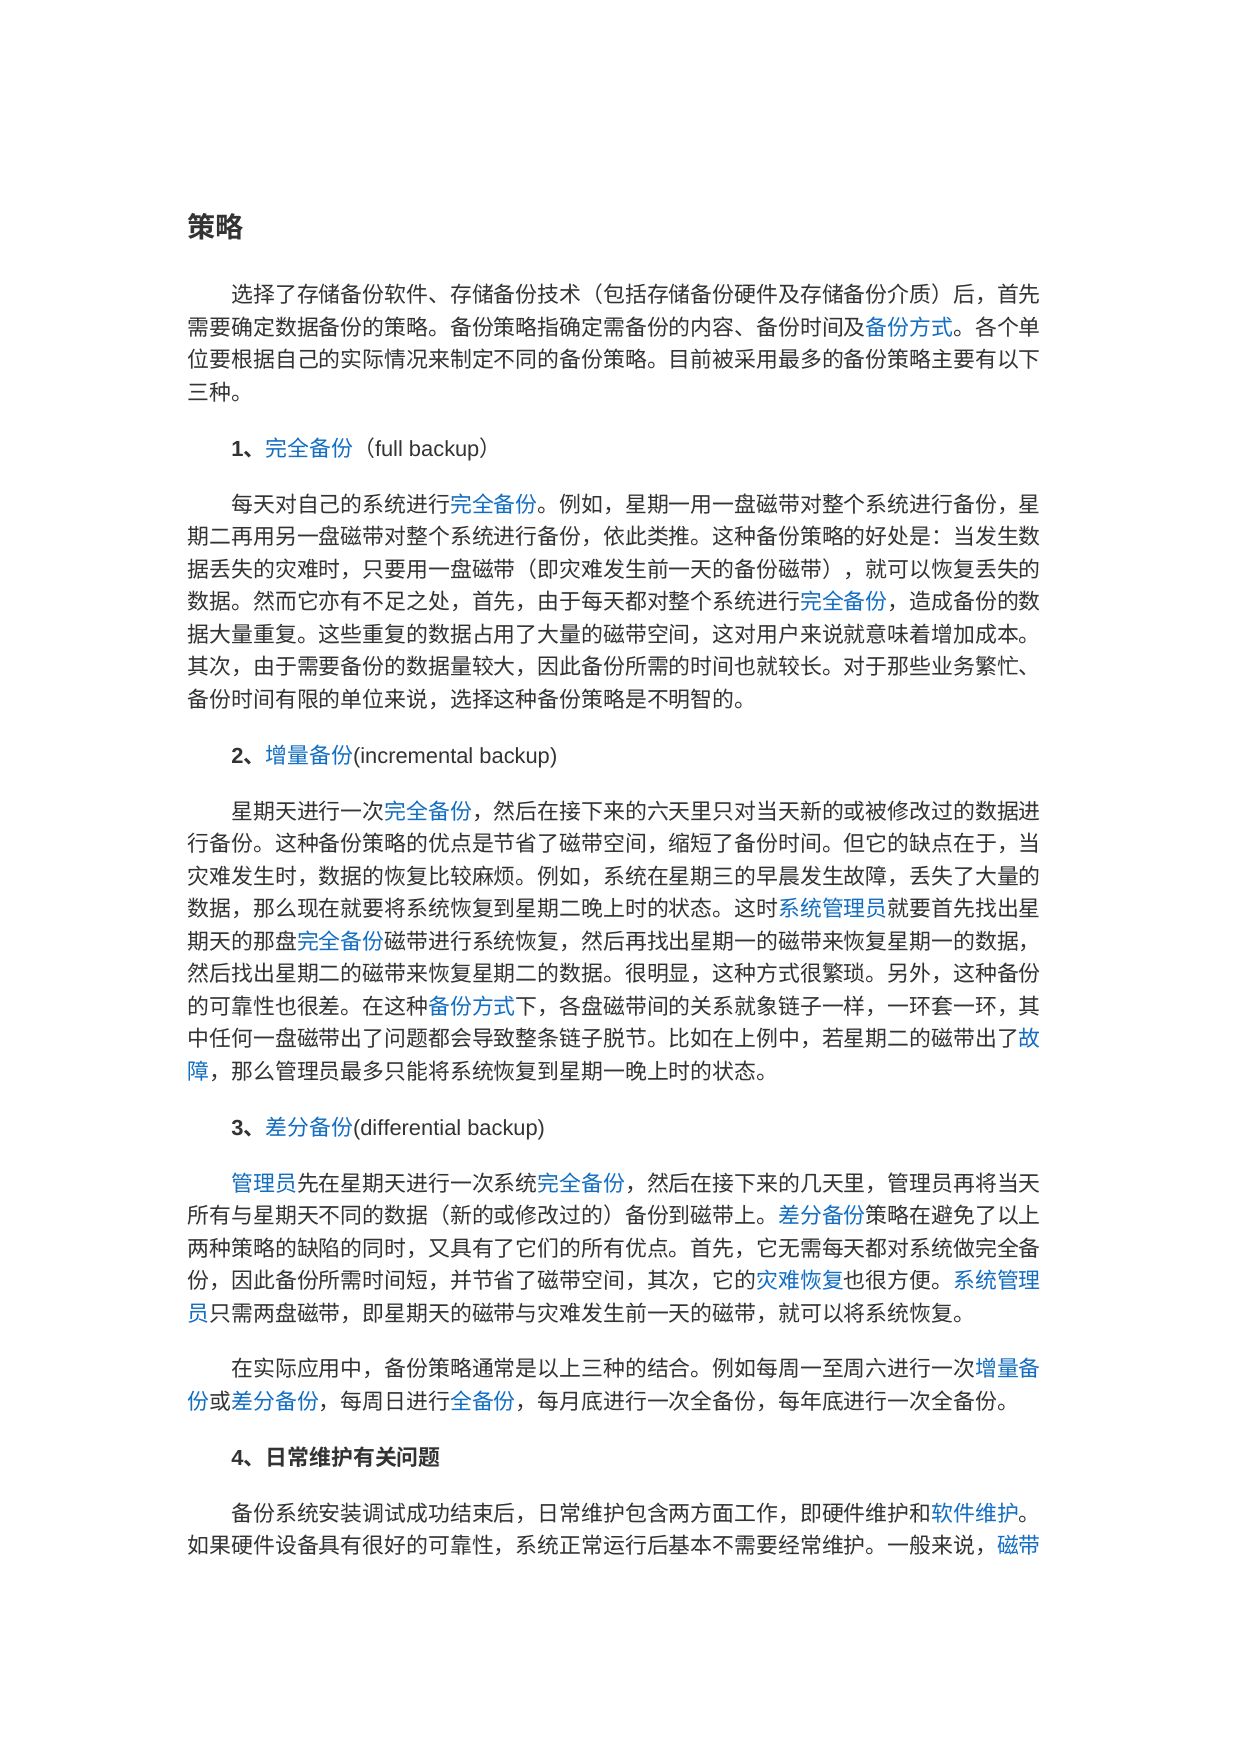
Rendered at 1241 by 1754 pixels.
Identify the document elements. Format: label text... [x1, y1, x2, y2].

text 在实际应用中，备份策略通常是以上三种的结合。例如每周一至周六进行一次增量备份或差分备份，每周日进行全备份，每月底进行一次全备份，每年底进行一次全备份。 [187, 1351, 1053, 1416]
text 管理员先在星期天进行一次系统完全备份，然后在接下来的几天里，管理员再将当天所有与星期天不同的数据（新的或修改过的）备份到磁带上。差分备份策略在避免了以上两种策略的缺陷的同时，又具有了它们的所有优点。首先，它无需每天都对系统做完全备份，因此备份所需时间短，并节省了磁带空间，其次，它的灾难恢复也很方便。系统管理员只需两盘磁带，即星期天的磁带与灾难发生前一天的磁带，就可以将系统恢复。 [187, 1165, 1053, 1328]
text 4、日常维护有关问题 [187, 1439, 1053, 1472]
subtitle 策略 [187, 193, 1053, 258]
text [187, 1495, 1053, 1560]
text 3、差分备份(differential backup) [187, 1109, 1053, 1142]
text 选择了存储备份软件、存储备份技术（包括存储备份硬件及存储备份介质）后，首先需要确定数据备份的策略。备份策略指确定需备份的内容、备份时间及备份方式。各个单位要根据自己的实际情况来制定不同的备份策略。目前被采用最多的备份策略主要有以下三种。 [187, 277, 1053, 407]
text 每天对自己的系统进行完全备份。例如，星期一用一盘磁带对整个系统进行备份，星期二再用另一盘磁带对整个系统进行备份，依此类推。这种备份策略的好处是：当发生数据丢失的灾难时，只要用一盘磁带（即灾难发生前一天的备份磁带），就可以恢复丢失的数据。然而它亦有不足之处，首先，由于每天都对整个系统进行完全备份，造成备份的数据大量重复。这些重复的数据占用了大量的磁带空间，这对用户来说就意味着增加成本。其次，由于需要备份的数据量较大，因此备份所需的时间也就较长。对于那些业务繁忙、备份时间有限的单位来说，选择这种备份策略是不明智的。 [187, 486, 1053, 714]
text 2、增量备份(incremental backup) [187, 737, 1053, 770]
text 星期天进行一次完全备份，然后在接下来的六天里只对当天新的或被修改过的数据进行备份。这种备份策略的优点是节省了磁带空间，缩短了备份时间。但它的缺点在于，当灾难发生时，数据的恢复比较麻烦。例如，系统在星期三的早晨发生故障，丢失了大量的数据，那么现在就要将系统恢复到星期二晚上时的状态。这时系统管理员就要首先找出星期天的那盘完全备份磁带进行系统恢复，然后再找出星期一的磁带来恢复星期一的数据，然后找出星期二的磁带来恢复星期二的数据。很明显，这种方式很繁琐。另外，这种备份的可靠性也很差。在这种备份方式下，各盘磁带间的关系就象链子一样，一环套一环，其中任何一盘磁带出了问题都会导致整条链子脱节。比如在上例中，若星期二的磁带出了故障，那么管理员最多只能将系统恢复到星期一晚上时的状态。 [187, 793, 1053, 1086]
text 1、完全备份（full backup） [187, 430, 1053, 463]
